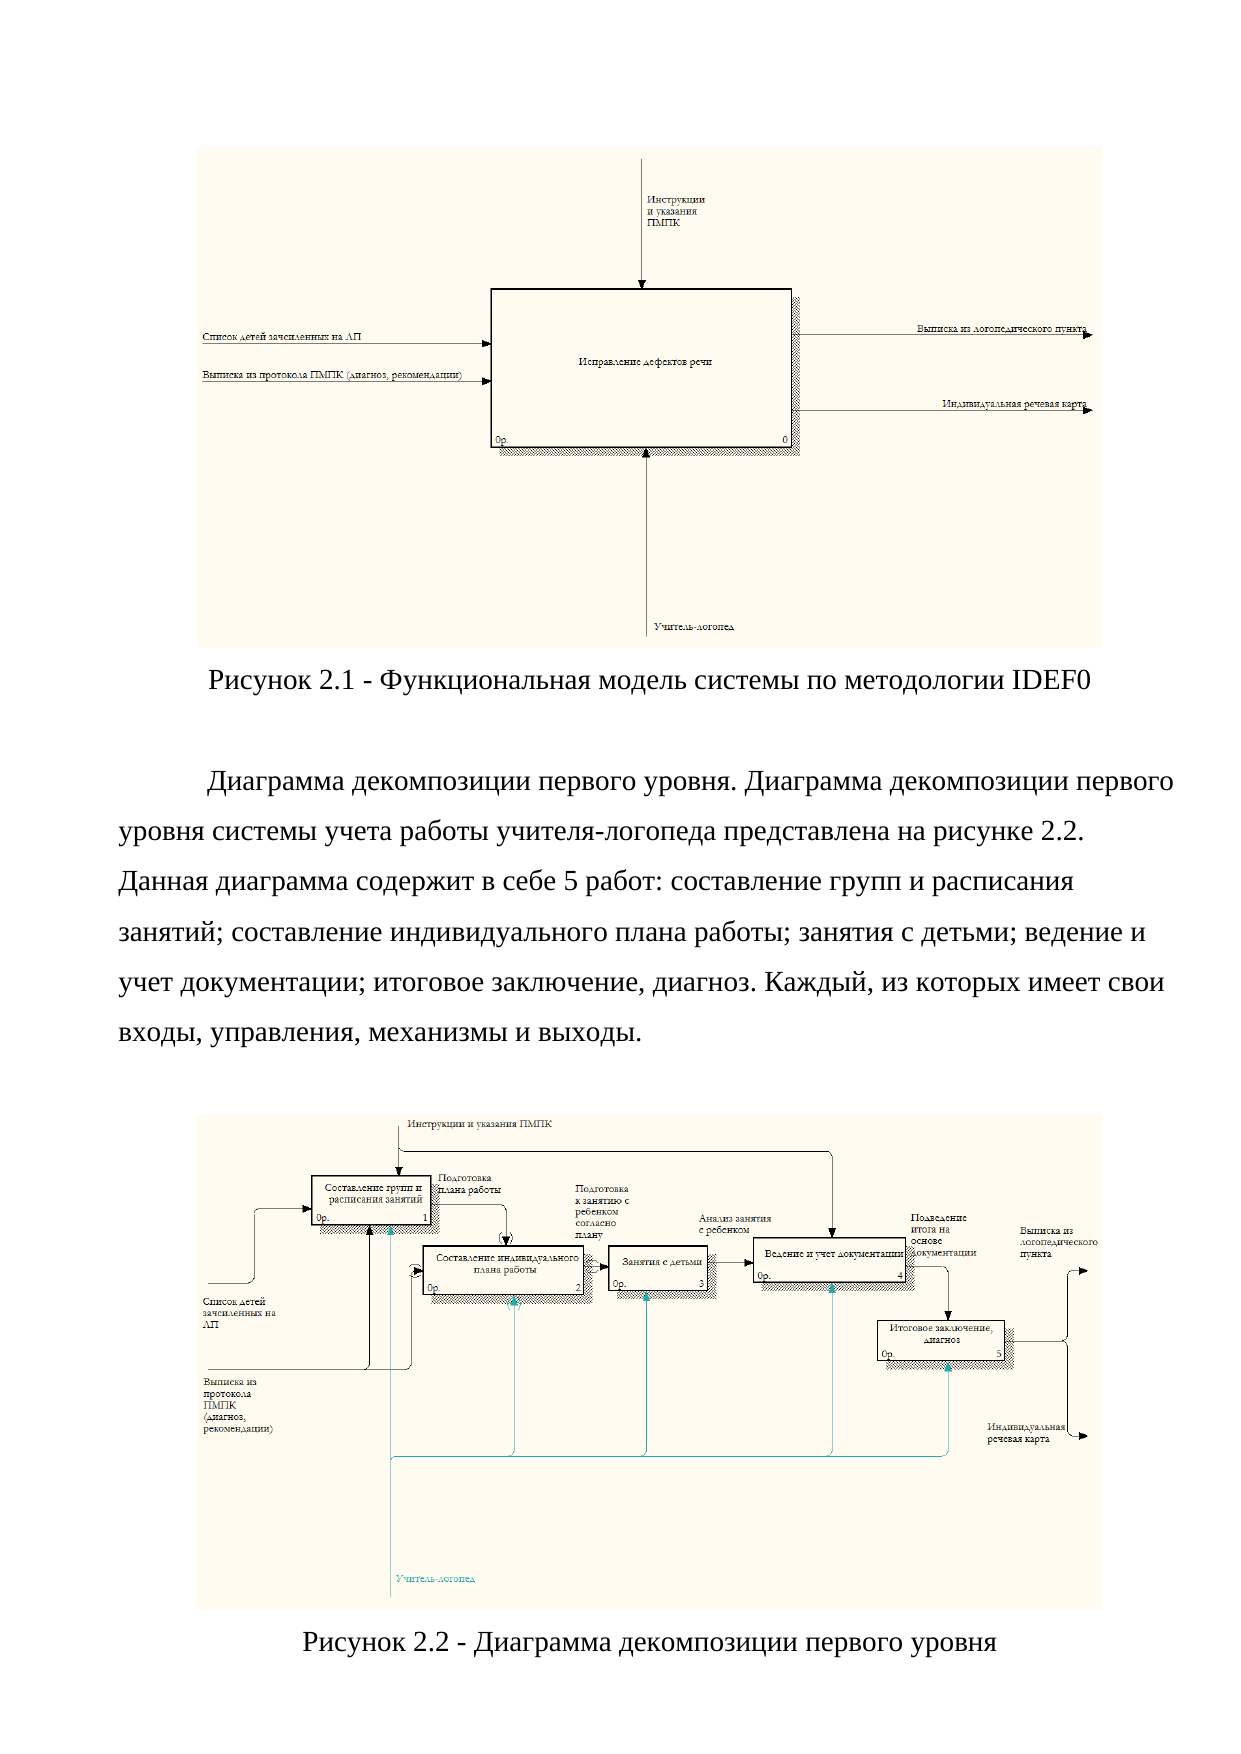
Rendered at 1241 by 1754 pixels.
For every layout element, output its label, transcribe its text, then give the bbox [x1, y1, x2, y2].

text Рисунок 2.1 - Функциональная модель системы по методологии IDEF0 [118, 662, 1181, 696]
picture [196, 147, 1103, 648]
text Рисунок 2.2 - Диаграмма декомпозиции первого уровня [118, 1624, 1181, 1658]
picture [197, 1115, 1103, 1610]
text Диаграмма декомпозиции первого уровня. Диаграмма декомпозиции первого уровня системы учета работы учителя-логопеда представлена на рисунке 2.2. Данная диаграмма содержит в себе 5 работ: составление групп и расписания занятий; cоставление индивидуального плана работы; занятия с детьми; ведение и учет документации; итоговое заключение, диагноз. Каждый, из которых имеет свои входы, управления, механизмы и выходы. [118, 763, 1181, 1048]
